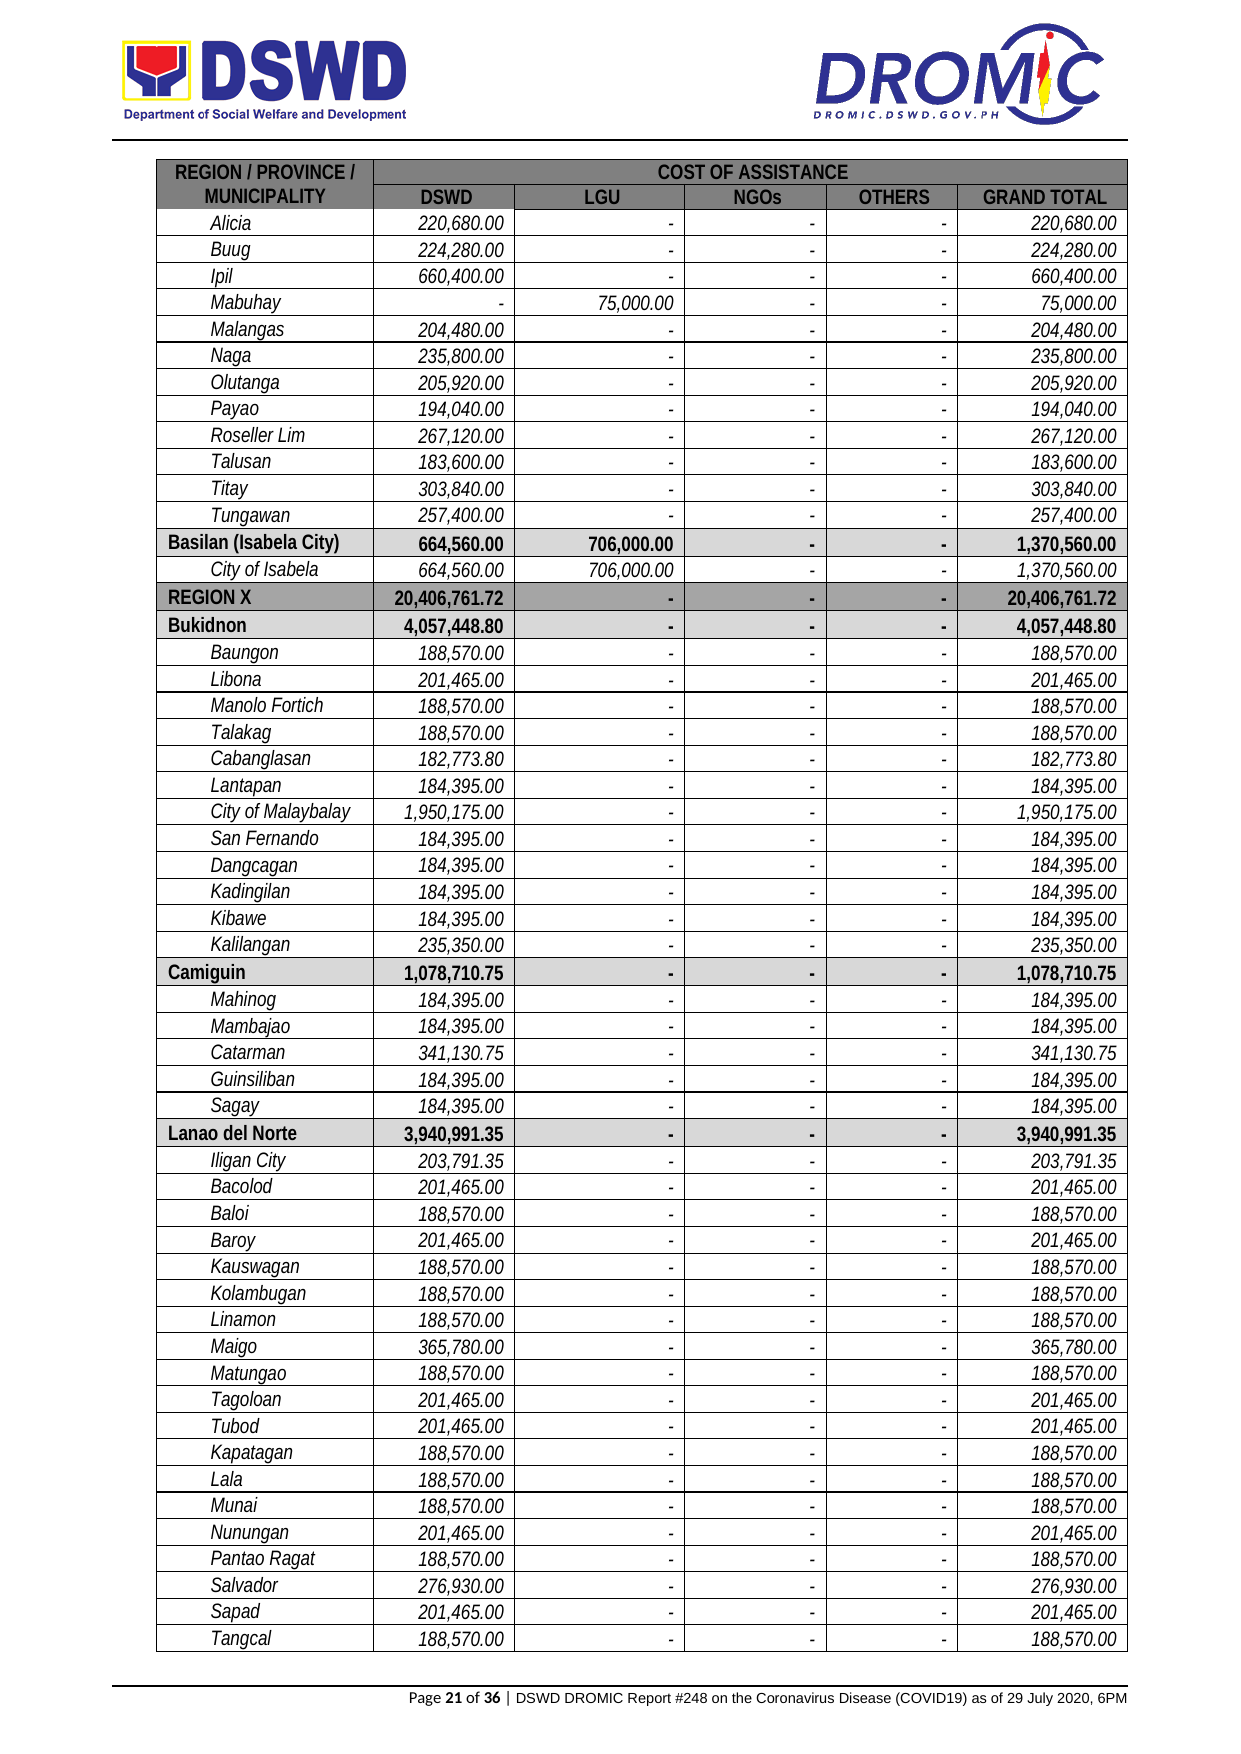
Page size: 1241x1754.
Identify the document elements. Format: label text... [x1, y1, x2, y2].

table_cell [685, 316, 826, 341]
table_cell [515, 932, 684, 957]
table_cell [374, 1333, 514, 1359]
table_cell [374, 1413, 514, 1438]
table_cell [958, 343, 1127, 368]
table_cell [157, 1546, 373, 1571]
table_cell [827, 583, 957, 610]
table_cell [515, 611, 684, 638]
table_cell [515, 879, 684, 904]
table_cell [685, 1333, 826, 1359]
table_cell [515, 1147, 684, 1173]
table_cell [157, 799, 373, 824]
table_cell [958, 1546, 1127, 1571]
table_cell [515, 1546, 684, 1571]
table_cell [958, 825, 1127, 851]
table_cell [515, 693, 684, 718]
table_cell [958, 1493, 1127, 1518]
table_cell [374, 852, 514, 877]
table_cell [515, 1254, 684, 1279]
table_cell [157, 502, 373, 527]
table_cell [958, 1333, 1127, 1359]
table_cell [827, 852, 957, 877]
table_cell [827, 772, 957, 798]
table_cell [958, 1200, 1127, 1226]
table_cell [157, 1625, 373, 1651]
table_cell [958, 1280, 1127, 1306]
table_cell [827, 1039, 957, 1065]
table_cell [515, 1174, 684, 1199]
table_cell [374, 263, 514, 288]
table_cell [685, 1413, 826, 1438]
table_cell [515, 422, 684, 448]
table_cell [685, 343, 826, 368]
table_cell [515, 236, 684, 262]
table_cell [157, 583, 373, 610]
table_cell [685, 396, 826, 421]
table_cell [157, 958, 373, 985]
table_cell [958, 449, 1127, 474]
table_cell DSWD [374, 185, 514, 209]
table_cell GRAND TOTAL [958, 185, 1127, 209]
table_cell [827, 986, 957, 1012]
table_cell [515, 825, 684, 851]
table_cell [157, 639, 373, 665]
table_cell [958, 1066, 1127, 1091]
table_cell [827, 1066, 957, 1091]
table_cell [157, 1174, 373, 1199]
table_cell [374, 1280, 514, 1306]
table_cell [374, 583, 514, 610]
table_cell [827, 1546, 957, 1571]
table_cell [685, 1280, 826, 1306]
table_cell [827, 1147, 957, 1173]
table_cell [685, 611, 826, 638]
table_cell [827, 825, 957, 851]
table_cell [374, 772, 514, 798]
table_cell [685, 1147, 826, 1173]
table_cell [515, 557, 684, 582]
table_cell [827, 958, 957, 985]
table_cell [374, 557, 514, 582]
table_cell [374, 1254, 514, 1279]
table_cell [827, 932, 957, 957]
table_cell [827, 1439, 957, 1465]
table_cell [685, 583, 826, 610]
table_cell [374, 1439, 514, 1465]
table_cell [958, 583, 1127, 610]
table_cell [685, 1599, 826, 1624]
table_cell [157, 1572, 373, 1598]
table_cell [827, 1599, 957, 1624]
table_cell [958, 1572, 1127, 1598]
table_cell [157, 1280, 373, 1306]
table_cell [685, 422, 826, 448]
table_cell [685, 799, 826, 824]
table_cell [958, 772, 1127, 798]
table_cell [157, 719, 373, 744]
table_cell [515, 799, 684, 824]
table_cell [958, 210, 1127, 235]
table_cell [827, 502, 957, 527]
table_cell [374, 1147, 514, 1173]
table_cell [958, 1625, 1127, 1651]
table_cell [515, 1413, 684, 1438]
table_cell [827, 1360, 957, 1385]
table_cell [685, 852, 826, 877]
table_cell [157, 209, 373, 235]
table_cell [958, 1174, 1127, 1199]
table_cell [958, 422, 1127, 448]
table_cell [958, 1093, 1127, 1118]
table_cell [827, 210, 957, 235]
table_header COST OF ASSISTANCE [374, 160, 1127, 184]
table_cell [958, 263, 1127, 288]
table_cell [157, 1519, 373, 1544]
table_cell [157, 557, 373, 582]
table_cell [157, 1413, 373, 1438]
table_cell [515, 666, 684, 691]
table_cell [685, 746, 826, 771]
picture [112, 37, 416, 125]
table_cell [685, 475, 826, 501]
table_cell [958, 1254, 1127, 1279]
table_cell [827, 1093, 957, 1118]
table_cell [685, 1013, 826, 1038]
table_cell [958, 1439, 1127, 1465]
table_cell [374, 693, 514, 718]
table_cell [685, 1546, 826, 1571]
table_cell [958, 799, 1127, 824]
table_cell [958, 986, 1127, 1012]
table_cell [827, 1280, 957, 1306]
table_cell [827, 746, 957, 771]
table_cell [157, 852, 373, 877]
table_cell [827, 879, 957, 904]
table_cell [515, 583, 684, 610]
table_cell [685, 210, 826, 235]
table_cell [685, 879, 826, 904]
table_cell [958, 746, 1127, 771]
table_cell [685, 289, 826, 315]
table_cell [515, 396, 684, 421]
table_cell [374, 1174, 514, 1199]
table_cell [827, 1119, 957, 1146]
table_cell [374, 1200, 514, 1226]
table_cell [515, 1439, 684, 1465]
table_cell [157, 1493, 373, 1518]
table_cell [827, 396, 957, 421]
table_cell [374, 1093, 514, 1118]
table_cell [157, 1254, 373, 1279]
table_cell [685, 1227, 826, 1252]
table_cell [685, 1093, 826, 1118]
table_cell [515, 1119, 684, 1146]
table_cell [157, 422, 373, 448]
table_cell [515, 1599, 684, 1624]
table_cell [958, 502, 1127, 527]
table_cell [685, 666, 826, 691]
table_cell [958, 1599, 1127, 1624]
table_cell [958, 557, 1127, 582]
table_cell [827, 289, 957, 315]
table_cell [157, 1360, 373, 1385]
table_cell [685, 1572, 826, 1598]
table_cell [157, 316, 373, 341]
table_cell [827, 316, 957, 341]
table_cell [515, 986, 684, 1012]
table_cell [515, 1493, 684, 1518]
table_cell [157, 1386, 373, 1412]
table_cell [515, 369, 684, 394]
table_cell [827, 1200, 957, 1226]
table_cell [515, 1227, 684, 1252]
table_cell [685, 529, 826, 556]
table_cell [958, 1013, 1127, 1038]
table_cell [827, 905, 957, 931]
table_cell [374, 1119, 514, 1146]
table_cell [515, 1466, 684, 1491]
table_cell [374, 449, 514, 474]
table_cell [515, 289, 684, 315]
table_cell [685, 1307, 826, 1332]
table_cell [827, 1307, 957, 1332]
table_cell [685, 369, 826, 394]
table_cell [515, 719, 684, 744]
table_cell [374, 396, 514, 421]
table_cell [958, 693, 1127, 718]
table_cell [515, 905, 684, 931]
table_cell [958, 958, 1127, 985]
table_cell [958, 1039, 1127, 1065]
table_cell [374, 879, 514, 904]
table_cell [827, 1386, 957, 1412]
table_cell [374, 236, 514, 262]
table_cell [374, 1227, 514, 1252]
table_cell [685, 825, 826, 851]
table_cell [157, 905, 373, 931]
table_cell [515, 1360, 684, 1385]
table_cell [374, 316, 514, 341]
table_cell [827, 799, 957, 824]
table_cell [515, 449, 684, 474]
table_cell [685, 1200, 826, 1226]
table_cell NGOs [685, 185, 826, 209]
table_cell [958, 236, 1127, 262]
table_header REGION / PROVINCE / MUNICIPALITY [157, 160, 373, 209]
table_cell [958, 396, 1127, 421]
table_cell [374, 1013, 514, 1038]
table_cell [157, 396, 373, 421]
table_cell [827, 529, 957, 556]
table_cell LGU [515, 185, 684, 209]
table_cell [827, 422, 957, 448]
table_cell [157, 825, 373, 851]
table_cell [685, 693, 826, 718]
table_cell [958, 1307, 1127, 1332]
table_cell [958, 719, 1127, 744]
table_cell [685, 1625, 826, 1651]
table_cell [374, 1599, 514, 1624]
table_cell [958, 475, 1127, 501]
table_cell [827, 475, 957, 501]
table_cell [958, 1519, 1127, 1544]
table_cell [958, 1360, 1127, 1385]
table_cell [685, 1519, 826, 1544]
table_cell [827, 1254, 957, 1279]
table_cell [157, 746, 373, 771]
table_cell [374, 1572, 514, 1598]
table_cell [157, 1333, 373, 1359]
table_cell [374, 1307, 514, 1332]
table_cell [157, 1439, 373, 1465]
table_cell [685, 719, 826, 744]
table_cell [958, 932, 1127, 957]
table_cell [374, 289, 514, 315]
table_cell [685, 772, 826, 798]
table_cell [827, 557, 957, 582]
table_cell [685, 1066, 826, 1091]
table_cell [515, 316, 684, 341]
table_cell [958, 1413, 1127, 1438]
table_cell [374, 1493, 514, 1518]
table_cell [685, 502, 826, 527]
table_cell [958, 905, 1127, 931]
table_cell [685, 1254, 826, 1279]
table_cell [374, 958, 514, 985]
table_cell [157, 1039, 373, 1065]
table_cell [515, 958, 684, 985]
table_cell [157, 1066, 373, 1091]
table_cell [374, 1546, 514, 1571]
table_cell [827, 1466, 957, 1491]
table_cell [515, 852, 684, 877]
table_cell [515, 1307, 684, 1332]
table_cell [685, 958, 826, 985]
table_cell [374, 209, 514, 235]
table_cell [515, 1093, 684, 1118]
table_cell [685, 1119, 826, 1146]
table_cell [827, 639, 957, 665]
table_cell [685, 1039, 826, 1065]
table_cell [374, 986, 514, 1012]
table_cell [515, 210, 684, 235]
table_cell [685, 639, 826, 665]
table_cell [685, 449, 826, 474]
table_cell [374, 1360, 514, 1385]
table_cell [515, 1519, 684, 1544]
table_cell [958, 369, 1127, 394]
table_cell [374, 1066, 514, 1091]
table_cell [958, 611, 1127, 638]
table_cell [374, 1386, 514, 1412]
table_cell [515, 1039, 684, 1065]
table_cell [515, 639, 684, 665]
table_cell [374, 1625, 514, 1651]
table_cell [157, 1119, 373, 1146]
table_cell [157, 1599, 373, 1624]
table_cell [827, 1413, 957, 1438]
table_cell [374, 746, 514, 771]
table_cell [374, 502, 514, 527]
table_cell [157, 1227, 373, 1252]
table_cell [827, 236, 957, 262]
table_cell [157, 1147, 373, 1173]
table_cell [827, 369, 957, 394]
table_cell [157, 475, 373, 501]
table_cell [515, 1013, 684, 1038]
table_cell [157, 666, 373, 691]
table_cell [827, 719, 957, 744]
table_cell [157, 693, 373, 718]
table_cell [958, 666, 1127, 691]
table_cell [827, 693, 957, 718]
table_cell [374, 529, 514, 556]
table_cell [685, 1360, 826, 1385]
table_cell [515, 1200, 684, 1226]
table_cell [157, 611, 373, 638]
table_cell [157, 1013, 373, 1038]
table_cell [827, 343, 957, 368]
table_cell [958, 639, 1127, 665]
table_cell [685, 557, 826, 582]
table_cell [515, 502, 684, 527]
table_cell OTHERS [827, 185, 957, 209]
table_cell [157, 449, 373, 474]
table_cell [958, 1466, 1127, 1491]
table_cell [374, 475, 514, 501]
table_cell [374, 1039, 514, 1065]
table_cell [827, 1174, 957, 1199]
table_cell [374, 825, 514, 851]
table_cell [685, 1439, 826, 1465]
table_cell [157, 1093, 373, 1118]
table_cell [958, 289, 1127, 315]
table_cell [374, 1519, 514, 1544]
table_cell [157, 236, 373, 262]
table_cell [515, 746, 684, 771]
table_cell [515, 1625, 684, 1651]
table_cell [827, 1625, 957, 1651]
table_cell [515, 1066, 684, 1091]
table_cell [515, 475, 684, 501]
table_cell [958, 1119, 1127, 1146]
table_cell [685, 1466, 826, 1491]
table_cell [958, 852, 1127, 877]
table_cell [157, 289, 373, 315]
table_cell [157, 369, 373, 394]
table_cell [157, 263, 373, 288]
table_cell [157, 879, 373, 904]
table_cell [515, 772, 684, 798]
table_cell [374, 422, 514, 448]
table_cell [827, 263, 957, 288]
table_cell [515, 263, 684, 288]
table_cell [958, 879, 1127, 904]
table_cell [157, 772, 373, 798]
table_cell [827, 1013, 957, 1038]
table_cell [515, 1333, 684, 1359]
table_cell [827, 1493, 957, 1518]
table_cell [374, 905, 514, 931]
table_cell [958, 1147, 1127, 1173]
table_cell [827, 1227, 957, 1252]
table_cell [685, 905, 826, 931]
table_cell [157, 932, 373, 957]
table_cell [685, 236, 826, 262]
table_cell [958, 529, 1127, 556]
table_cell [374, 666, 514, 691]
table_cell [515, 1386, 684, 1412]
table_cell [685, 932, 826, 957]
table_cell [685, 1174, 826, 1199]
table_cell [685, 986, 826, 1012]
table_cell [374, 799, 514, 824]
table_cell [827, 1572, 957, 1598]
picture [781, 23, 1133, 125]
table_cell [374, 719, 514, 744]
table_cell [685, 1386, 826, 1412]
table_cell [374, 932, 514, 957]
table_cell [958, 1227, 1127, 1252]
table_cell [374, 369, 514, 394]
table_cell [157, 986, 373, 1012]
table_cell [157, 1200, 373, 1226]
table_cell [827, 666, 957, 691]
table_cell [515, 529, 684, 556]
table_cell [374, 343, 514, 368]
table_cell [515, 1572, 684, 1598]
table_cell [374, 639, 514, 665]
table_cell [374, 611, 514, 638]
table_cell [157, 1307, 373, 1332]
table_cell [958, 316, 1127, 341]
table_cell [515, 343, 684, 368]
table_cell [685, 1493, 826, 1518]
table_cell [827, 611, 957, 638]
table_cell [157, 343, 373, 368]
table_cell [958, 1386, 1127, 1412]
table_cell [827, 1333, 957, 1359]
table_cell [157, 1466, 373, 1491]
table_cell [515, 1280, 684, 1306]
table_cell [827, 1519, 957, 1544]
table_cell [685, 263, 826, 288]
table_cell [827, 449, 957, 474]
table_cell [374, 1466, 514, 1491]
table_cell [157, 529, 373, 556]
